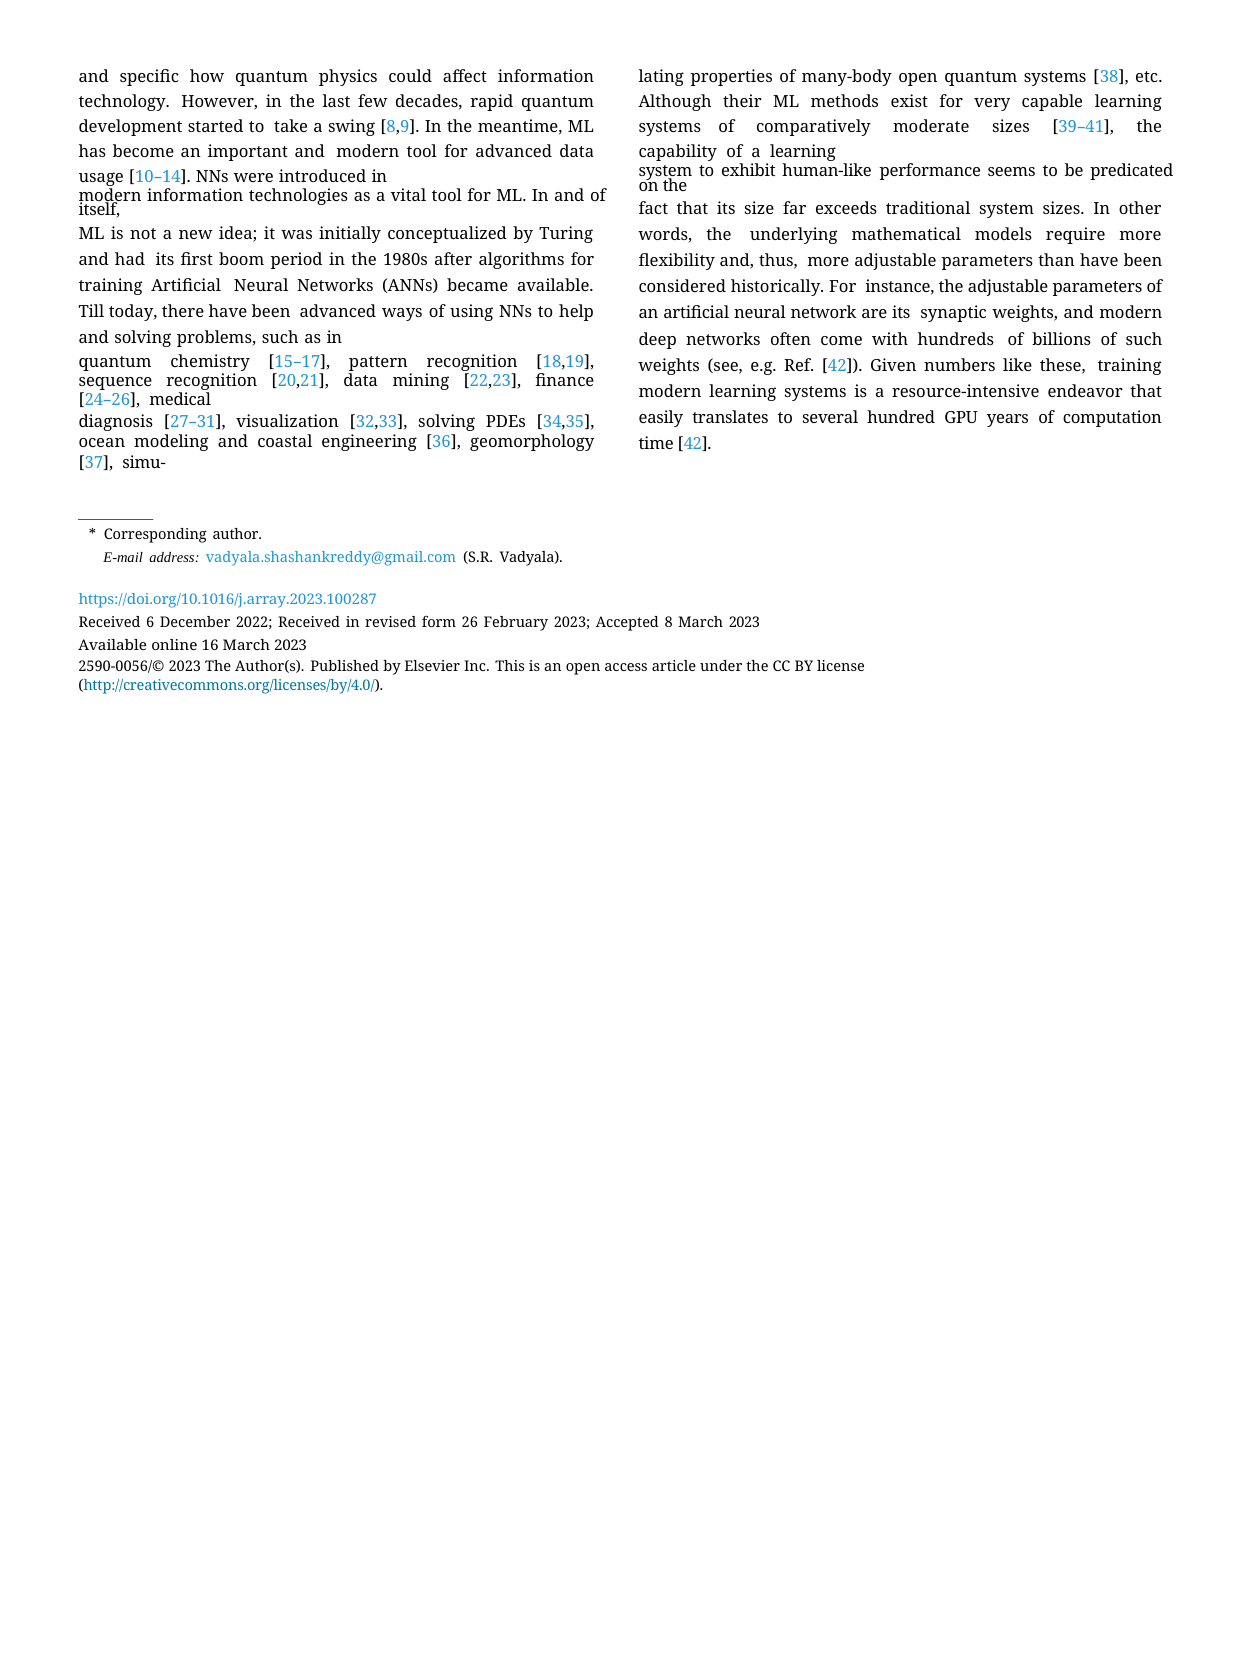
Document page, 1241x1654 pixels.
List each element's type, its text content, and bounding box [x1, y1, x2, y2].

text Available online 16 March 2023 [78, 635, 1173, 655]
text 2590-0056/© 2023 The Author(s). Published by Elsevier Inc. This is an open access article under the CC BY license (http://creativecommons.org/licenses/by/4.0/). [78, 655, 1173, 695]
text system to exhibit human-like performance seems to be predicated on the [638, 164, 1173, 194]
text and specific how quantum physics could affect information technology. However, in the last few decades, rapid quantum development started to take a swing [8,9]. In the meantime, ML has become an important and modern tool for advanced data usage [10–14]. NNs were introduced in [78, 64, 594, 188]
text quantum chemistry [15–17], pattern recognition [18,19], sequence recognition [20,21], data mining [22,23], finance [24–26], medical [78, 352, 594, 410]
text E-mail address: vadyala.shashankreddy@gmail.com (S.R. Vadyala). [103, 547, 1173, 567]
text * Corresponding author. [89, 524, 1173, 543]
text ML is not a new idea; it was initially conceptualized by Turing and had its first boom period in the 1980s after algorithms for training Artificial Neural Networks (ANNs) became available. Till today, there have been advanced ways of using NNs to help and solving problems, such as in [78, 222, 594, 348]
text diagnosis [27–31], visualization [32,33], solving PDEs [34,35], ocean modeling and coastal engineering [36], geomorphology [37], simu- [78, 410, 594, 473]
text fact that its size far exceeds traditional system sizes. In other words, the underlying mathematical models require more flexibility and, thus, more adjustable parameters than have been considered historically. For instance, the adjustable parameters of an artificial neural network are its synaptic weights, and modern deep networks often come with hundreds of billions of such weights (see, e.g. Ref. [42]). Given numbers like these, training modern learning systems is a resource-intensive endeavor that easily translates to several hundred GPU years of computation time [42]. [638, 197, 1162, 454]
text https://doi.org/10.1016/j.array.2023.100287 [78, 589, 1173, 609]
picture [115, 679, 119, 692]
picture [320, 682, 325, 690]
picture [370, 679, 374, 692]
text modern information technologies as a vital tool for ML. In and of itself, [78, 190, 606, 219]
text lating properties of many-body open quantum systems [38], etc. Although their ML methods exist for very capable learning systems of comparatively moderate sizes [39–41], the capability of a learning [638, 64, 1162, 162]
picture [269, 679, 274, 692]
picture [119, 679, 123, 692]
picture [347, 679, 351, 692]
picture [326, 679, 331, 692]
text Received 6 December 2022; Received in revised form 26 February 2023; Accepted 8 March 2023 [78, 612, 1173, 632]
